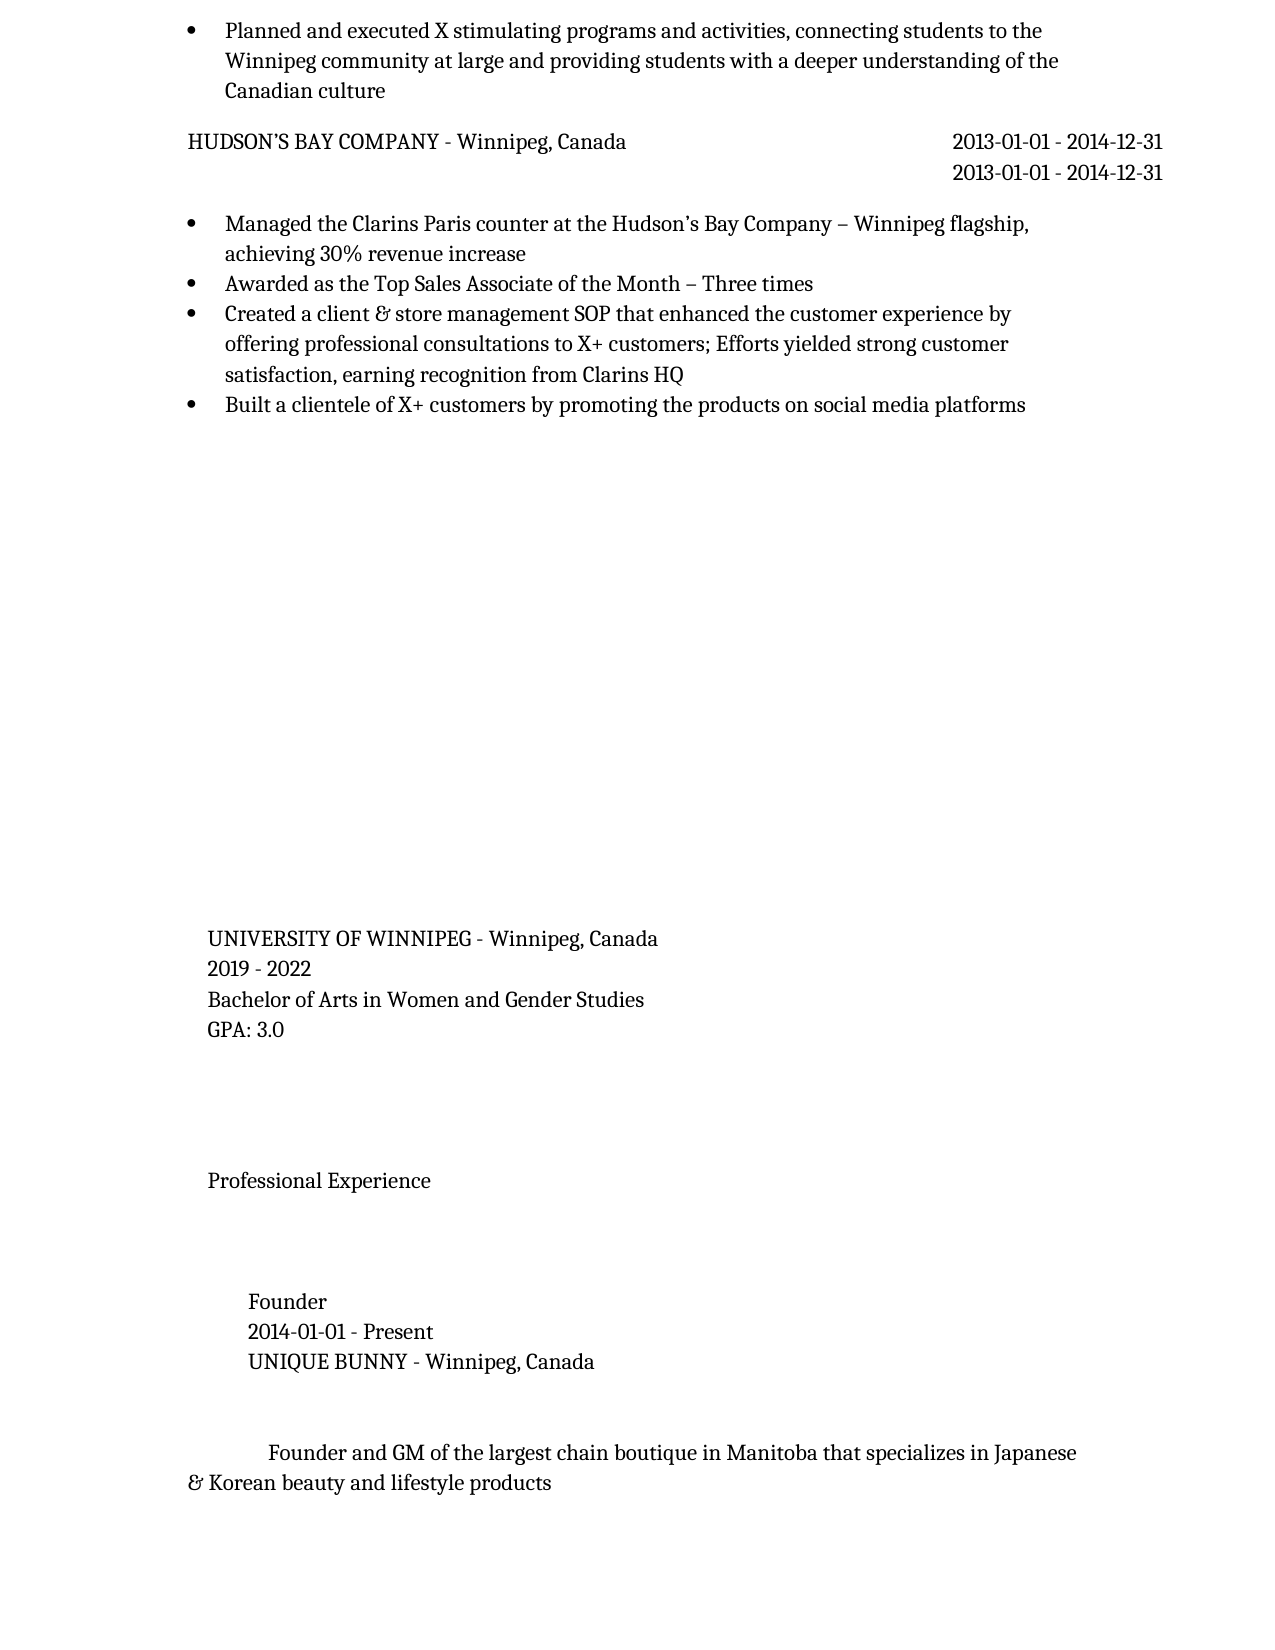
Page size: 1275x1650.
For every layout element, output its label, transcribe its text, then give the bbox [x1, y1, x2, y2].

text HUDSON’S BAY COMPANY - Winnipeg, Canada 2013-01-01 - 2014-12-31 2013-01-01 - 2014-12-31 [187, 129, 1087, 186]
list Managed the Clarins Paris counter at the Hudson’s Bay Company – Winnipeg flagship, achieving 30% revenue increase [187, 210, 1087, 267]
list Built a clientele of X+ customers by promoting the products on social media platforms [187, 392, 1087, 418]
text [187, 443, 1087, 1496]
list Planned and executed X stimulating programs and activities, connecting students to the Winnipeg community at large and providing students with a deeper understanding of the Canadian culture [187, 18, 1087, 104]
list Created a client & store management SOP that enhanced the customer experience by offering professional consultations to X+ customers; Efforts yielded strong customer satisfaction, earning recognition from Clarins HQ [187, 301, 1087, 388]
list Awarded as the Top Sales Associate of the Month – Three times [187, 271, 1087, 297]
